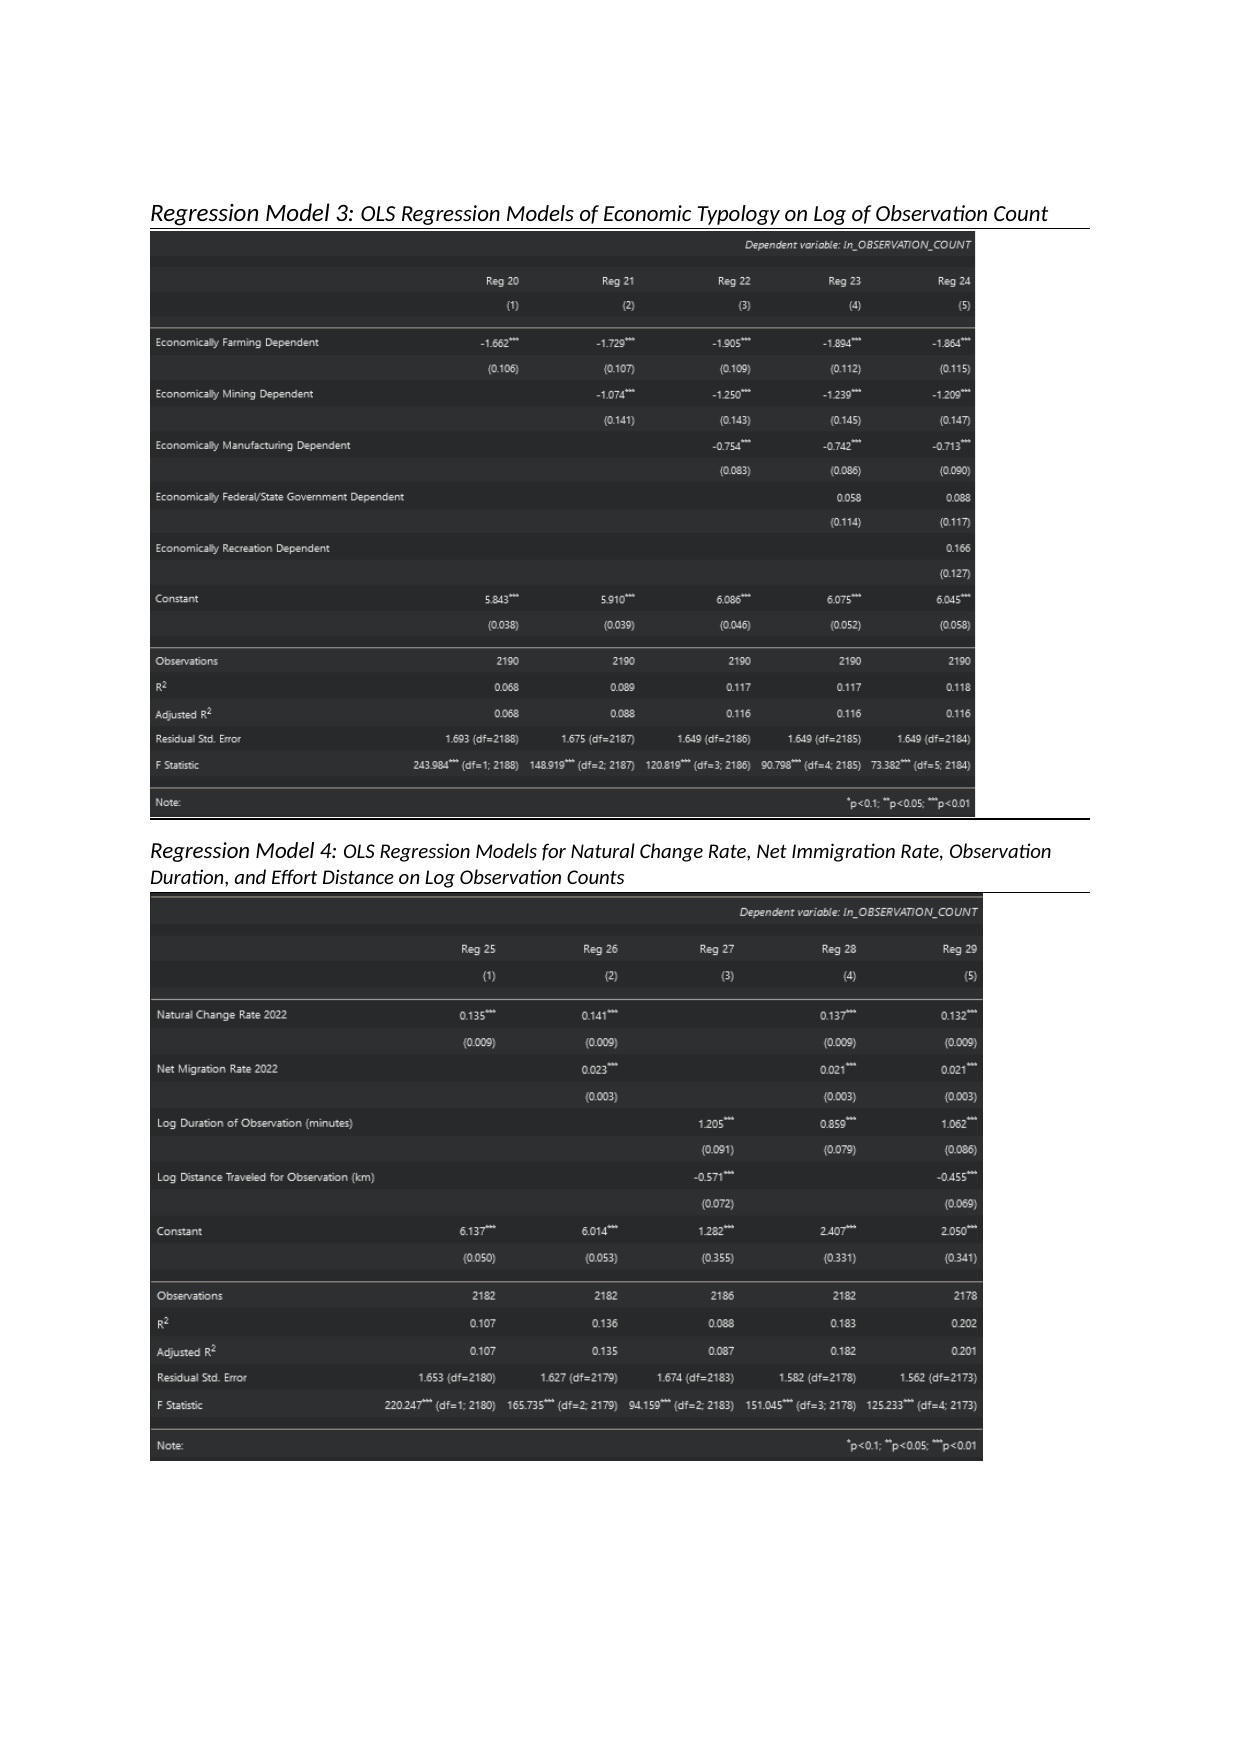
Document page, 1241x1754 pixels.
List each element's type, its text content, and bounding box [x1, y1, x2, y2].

picture [150, 231, 976, 817]
text Regression Model 4: OLS Regression Models for Natural Change Rate, Net Immigration Rate, Observation Duration, and Effort Distance on Log Observation Counts [150, 836, 1090, 892]
text Regression Model 3: OLS Regression Models of Economic Typology on Log of Observation Count [150, 197, 1090, 228]
picture [150, 893, 983, 1461]
